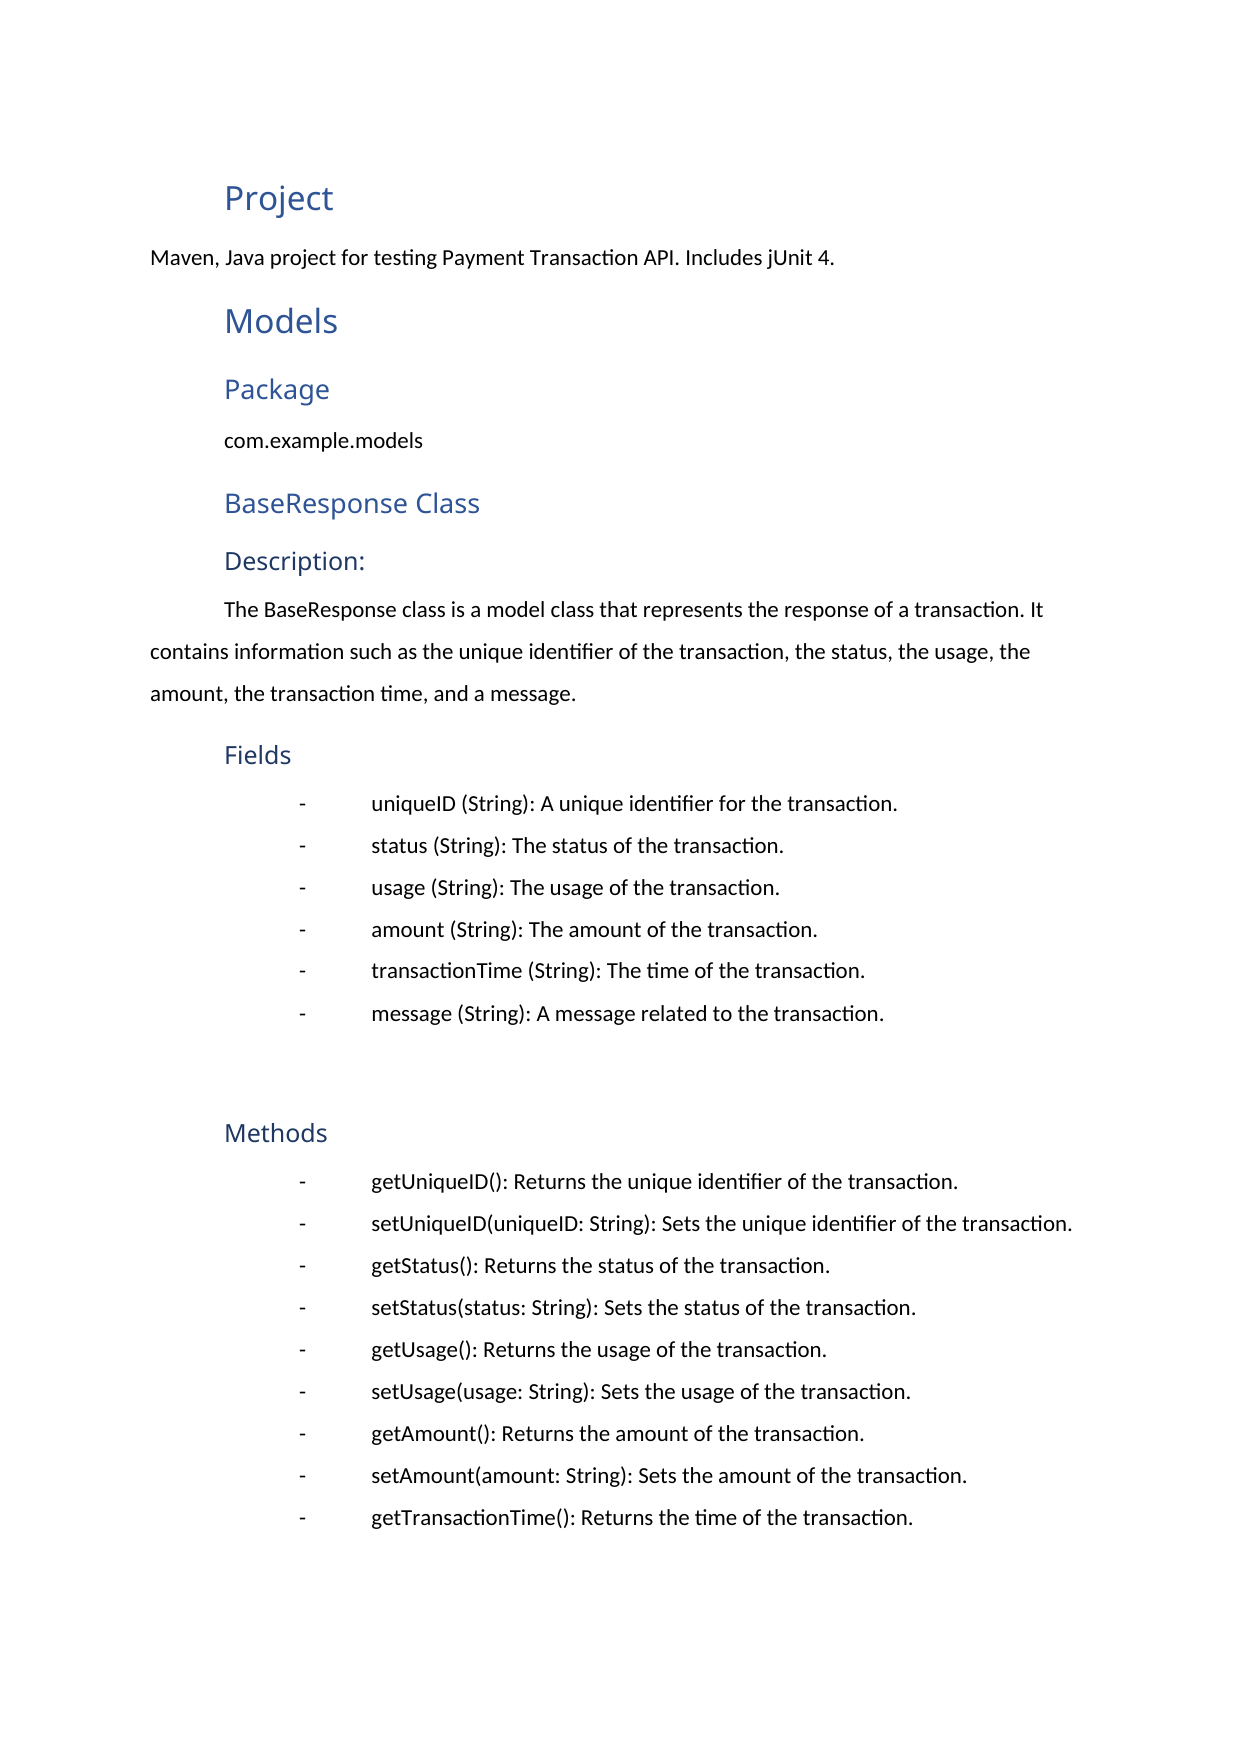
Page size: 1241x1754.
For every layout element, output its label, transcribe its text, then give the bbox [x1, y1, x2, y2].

list getUniqueID(): Returns the unique identifier of the transaction. [225, 1167, 1090, 1195]
list usage (String): The usage of the transaction. [225, 873, 1090, 901]
list getTransactionTime(): Returns the time of the transaction. [225, 1503, 1090, 1531]
list amount (String): The amount of the transaction. [225, 915, 1090, 943]
subtitle Methods [150, 1116, 1090, 1150]
list transactionTime (String): The time of the transaction. [225, 957, 1090, 985]
list setAmount(amount: String): Sets the amount of the transaction. [225, 1461, 1090, 1489]
list setUniqueID(uniqueID: String): Sets the unique identifier of the transaction. [225, 1209, 1090, 1237]
list message (String): A message related to the transaction. [225, 999, 1090, 1027]
text The BaseResponse class is a model class that represents the response of a transaction. It contains information such as the unique identifier of the transaction, the status, the usage, the amount, the transaction time, and a message. [150, 595, 1090, 707]
list getAmount(): Returns the amount of the transaction. [225, 1419, 1090, 1447]
text com.example.models [150, 426, 1090, 454]
list setUsage(usage: String): Sets the usage of the transaction. [225, 1377, 1090, 1405]
list status (String): The status of the transaction. [225, 831, 1090, 859]
list setStatus(status: String): Sets the status of the transaction. [225, 1293, 1090, 1321]
subtitle BaseResponse Class [150, 484, 1090, 521]
subtitle Project [150, 175, 1090, 220]
subtitle Description: [150, 544, 1090, 578]
subtitle Models [150, 298, 1090, 344]
list getStatus(): Returns the status of the transaction. [225, 1251, 1090, 1279]
text Maven, Java project for testing Payment Transaction API. Includes jUnit 4. [150, 243, 1090, 271]
list getUsage(): Returns the usage of the transaction. [225, 1335, 1090, 1363]
subtitle Package [150, 371, 1090, 407]
list uniqueID (String): A unique identifier for the transaction. [225, 789, 1090, 817]
subtitle Fields [150, 738, 1090, 772]
